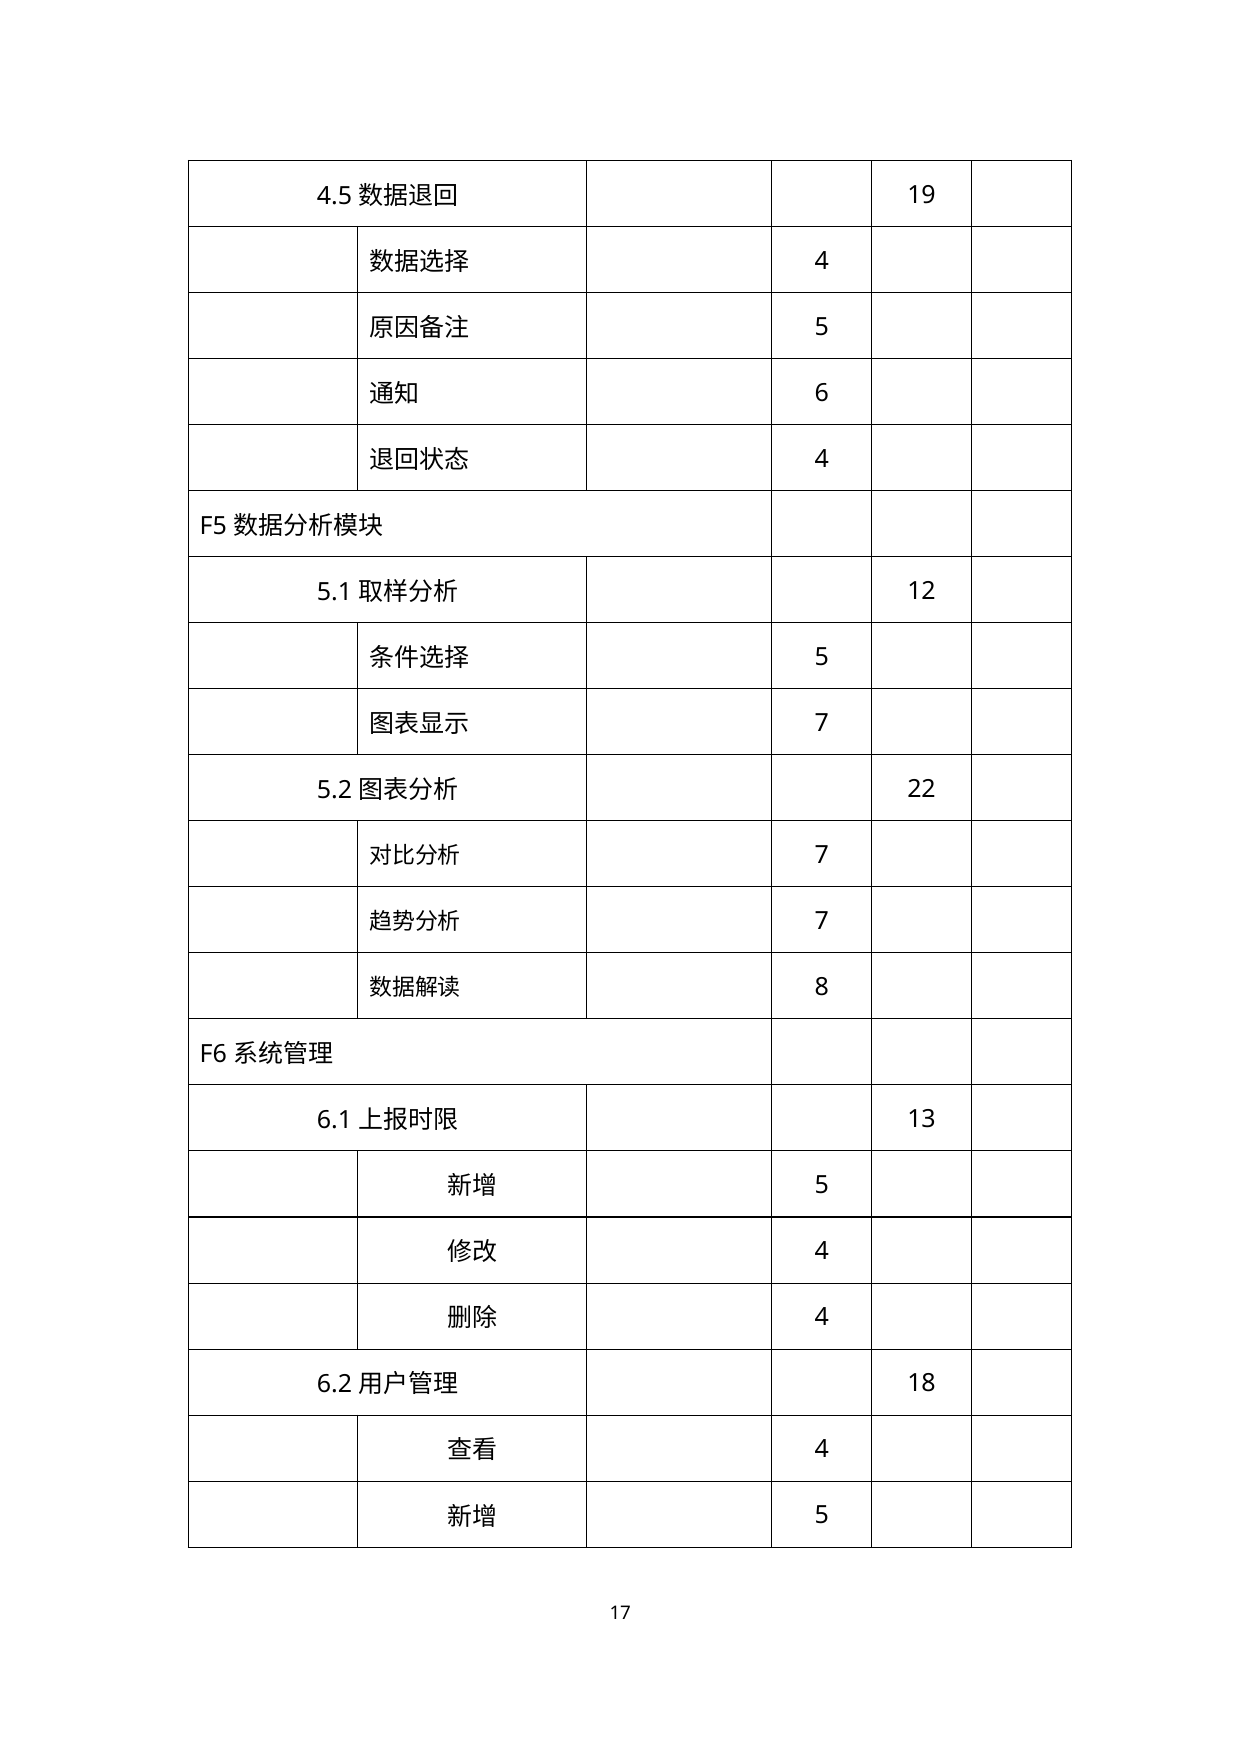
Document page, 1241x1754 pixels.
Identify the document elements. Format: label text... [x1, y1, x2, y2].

table_cell [972, 1019, 1071, 1084]
table_cell [587, 1350, 771, 1414]
table_cell 22 [872, 755, 971, 820]
table_cell [872, 689, 971, 754]
table_cell [972, 689, 1071, 754]
table_cell [189, 293, 357, 358]
table_cell [972, 1350, 1071, 1414]
table_cell [189, 359, 357, 424]
table_cell [587, 1085, 771, 1150]
table_cell [587, 1218, 771, 1282]
table_cell [972, 821, 1071, 886]
table_cell [872, 491, 971, 556]
table_cell 7 [772, 887, 871, 952]
table_cell [587, 821, 771, 886]
table_cell 4 [772, 1416, 871, 1481]
table_cell 7 [772, 689, 871, 754]
table_cell [972, 953, 1071, 1018]
table_cell 4 [772, 227, 871, 292]
table_cell [587, 359, 771, 424]
table_cell 条件选择 [358, 623, 586, 688]
table_cell 5 [772, 623, 871, 688]
table_cell [972, 425, 1071, 490]
table_cell 新增 [358, 1482, 586, 1547]
table_cell [189, 821, 357, 886]
table_cell F6 系统管理 [189, 1019, 771, 1084]
table_cell 7 [772, 821, 871, 886]
table_cell 4.5 数据退回 [189, 161, 586, 226]
table_cell [872, 425, 971, 490]
table_cell 19 [872, 161, 971, 226]
table_cell [972, 887, 1071, 952]
table_cell 5 [772, 1482, 871, 1547]
table_cell [587, 425, 771, 490]
table_cell [972, 623, 1071, 688]
table_cell 5.1 取样分析 [189, 557, 586, 622]
table_cell [872, 887, 971, 952]
table_cell [872, 821, 971, 886]
table_cell [189, 1482, 357, 1547]
table_cell [587, 1284, 771, 1348]
table_cell 数据解读 [358, 953, 586, 1018]
table_cell [972, 227, 1071, 292]
table_cell 图表显示 [358, 689, 586, 754]
table_cell 4 [772, 1218, 871, 1282]
table_cell [972, 557, 1071, 622]
table_cell 新增 [358, 1151, 586, 1216]
table_cell [872, 293, 971, 358]
table_cell [587, 227, 771, 292]
table_cell 6.2 用户管理 [189, 1350, 586, 1414]
table_cell [872, 1416, 971, 1481]
table_cell 5.2 图表分析 [189, 755, 586, 820]
table_cell [587, 689, 771, 754]
table_cell [972, 1218, 1071, 1282]
table_cell [189, 1416, 357, 1481]
table_cell 修改 [358, 1218, 586, 1282]
table_cell 4 [772, 425, 871, 490]
table_cell [189, 1284, 357, 1348]
table_cell 5 [772, 1151, 871, 1216]
table_cell [587, 887, 771, 952]
table_cell [972, 1482, 1071, 1547]
table_cell 18 [872, 1350, 971, 1414]
table_cell [189, 1218, 357, 1282]
table_cell 4 [772, 1284, 871, 1348]
table_cell [772, 161, 871, 226]
table_cell [972, 1416, 1071, 1481]
table_cell [972, 491, 1071, 556]
table_cell 趋势分析 [358, 887, 586, 952]
table_cell [587, 1416, 771, 1481]
table_cell [772, 755, 871, 820]
table_cell [872, 1482, 971, 1547]
table_cell [189, 953, 357, 1018]
table_cell [587, 557, 771, 622]
table_cell F5 数据分析模块 [189, 491, 771, 556]
table_cell [972, 359, 1071, 424]
table_cell [189, 623, 357, 688]
table_cell [772, 491, 871, 556]
table_cell [587, 755, 771, 820]
table_cell [872, 623, 971, 688]
table_cell [587, 293, 771, 358]
table_cell [189, 425, 357, 490]
table_cell [872, 1284, 971, 1348]
table_cell 删除 [358, 1284, 586, 1348]
table_cell [872, 359, 971, 424]
table_cell [972, 161, 1071, 226]
table_cell [972, 1085, 1071, 1150]
table_cell [587, 1151, 771, 1216]
table_cell [772, 1350, 871, 1414]
table_cell [189, 1151, 357, 1216]
table_cell 6.1 上报时限 [189, 1085, 586, 1150]
table_cell [189, 227, 357, 292]
table_cell [189, 689, 357, 754]
table_cell [972, 293, 1071, 358]
table_cell [587, 161, 771, 226]
table_cell [872, 953, 971, 1018]
table_cell [872, 1151, 971, 1216]
table_cell 通知 [358, 359, 586, 424]
table_cell [772, 1085, 871, 1150]
table_cell 8 [772, 953, 871, 1018]
table_cell 查看 [358, 1416, 586, 1481]
table_cell 对比分析 [358, 821, 586, 886]
table_cell 5 [772, 293, 871, 358]
table_cell 退回状态 [358, 425, 586, 490]
table_cell [972, 1151, 1071, 1216]
table_cell [872, 1019, 971, 1084]
table_cell [772, 557, 871, 622]
table_cell [872, 227, 971, 292]
table_cell [972, 1284, 1071, 1348]
table_cell [189, 887, 357, 952]
table_cell 数据选择 [358, 227, 586, 292]
table_cell [587, 953, 771, 1018]
table_cell [587, 623, 771, 688]
table_cell 12 [872, 557, 971, 622]
table_cell [772, 1019, 871, 1084]
table_cell [872, 1218, 971, 1282]
table_cell 原因备注 [358, 293, 586, 358]
table_cell [972, 755, 1071, 820]
table_cell 6 [772, 359, 871, 424]
table_cell [587, 1482, 771, 1547]
table_cell 13 [872, 1085, 971, 1150]
